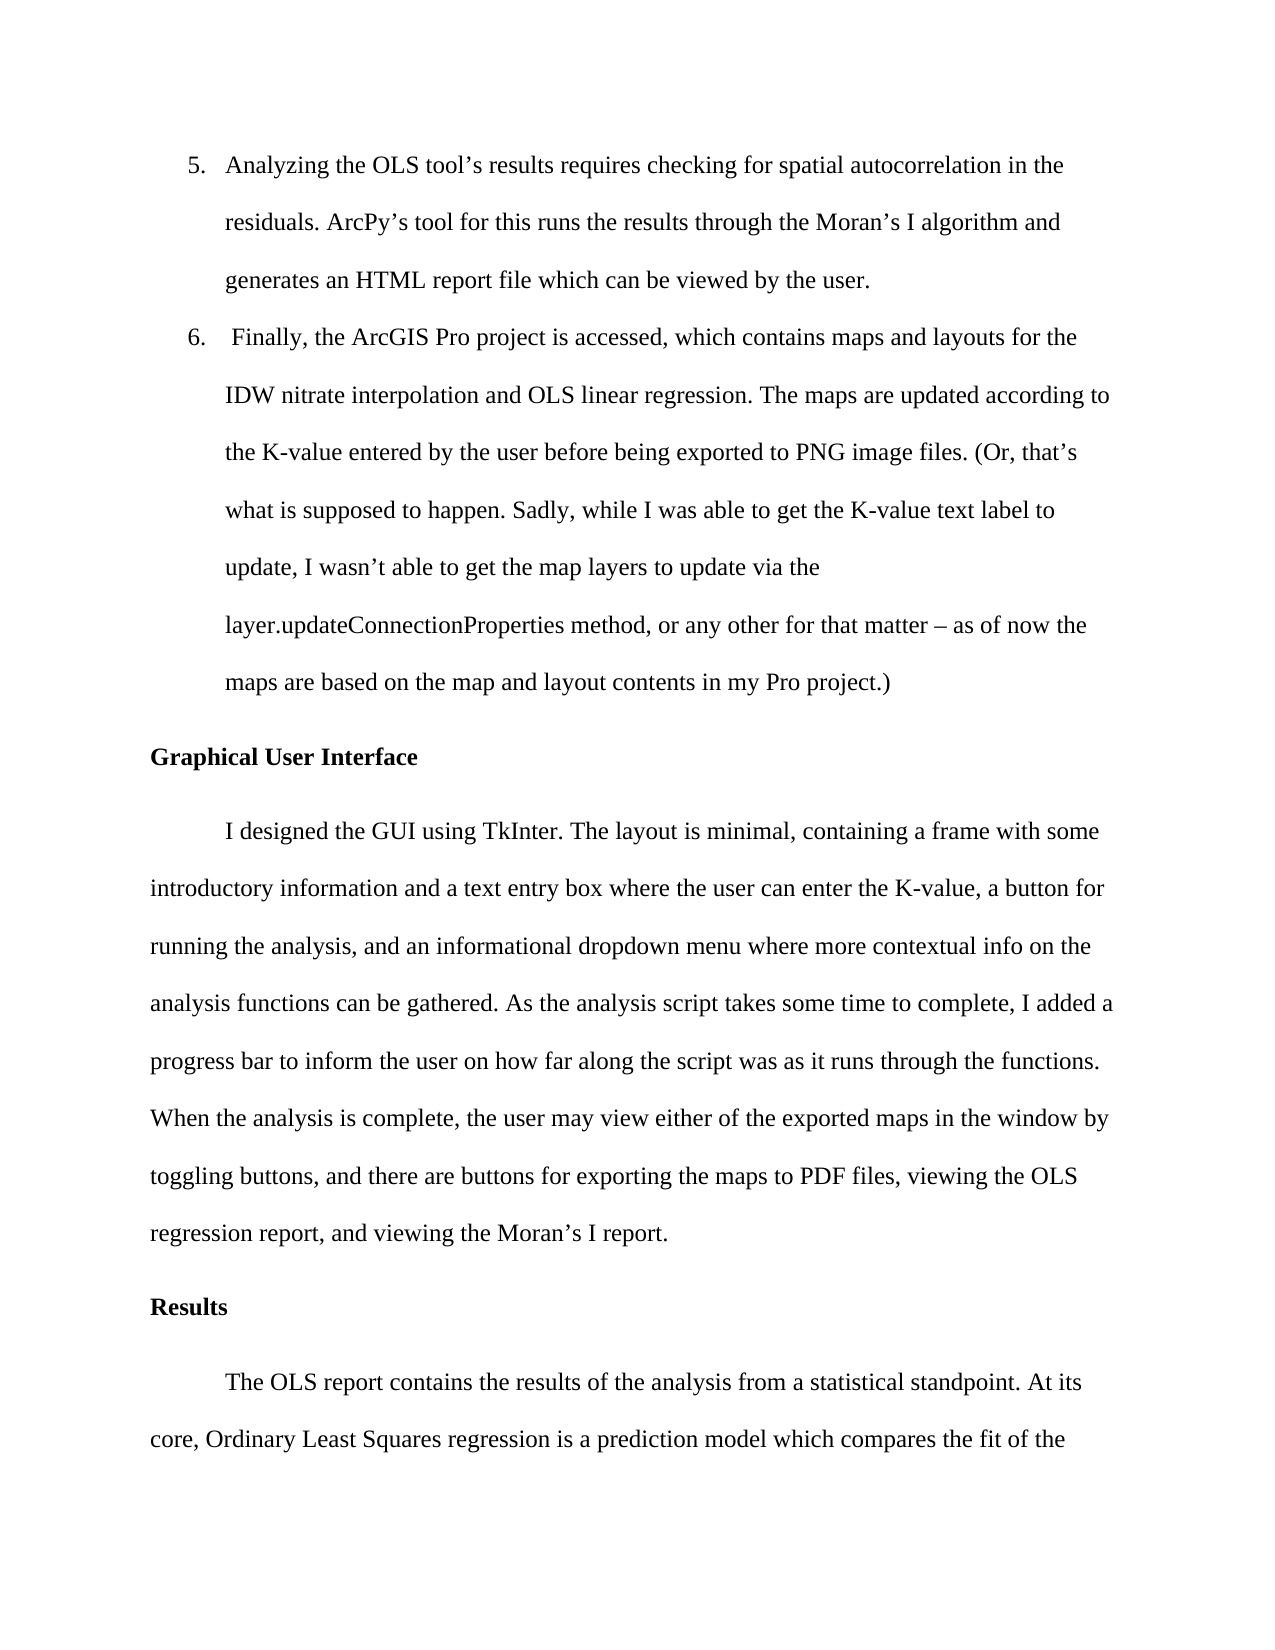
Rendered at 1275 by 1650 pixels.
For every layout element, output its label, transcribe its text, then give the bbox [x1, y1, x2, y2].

text Results [150, 1292, 1125, 1321]
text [150, 1367, 1125, 1453]
list Analyzing the OLS tool’s results requires checking for spatial autocorrelation in the residuals. ArcPy’s tool for this runs the results through the Moran’s I algorithm and generates an HTML report file which can be viewed by the user. [187, 150, 1125, 294]
text Graphical User Interface [150, 742, 1125, 770]
text I designed the GUI using TkInter. The layout is minimal, containing a frame with some introductory information and a text entry box where the user can enter the K-value, a button for running the analysis, and an informational dropdown menu where more contextual info on the analysis functions can be gathered. As the analysis script takes some time to complete, I added a progress bar to inform the user on how far along the script was as it runs through the functions. When the analysis is complete, the user may view either of the exported maps in the window by toggling buttons, and there are buttons for exporting the maps to PDF files, viewing the OLS regression report, and viewing the Moran’s I report. [150, 816, 1125, 1247]
list Finally, the ArcGIS Pro project is accessed, which contains maps and layouts for the IDW nitrate interpolation and OLS linear regression. The maps are updated according to the K-value entered by the user before being exported to PNG image files. (Or, that’s what is supposed to happen. Sadly, while I was able to get the K-value text label to update, I wasn’t able to get the map layers to update via the layer.updateConnectionProperties method, or any other for that matter – as of now the maps are based on the map and layout contents in my Pro project.) [187, 322, 1125, 696]
